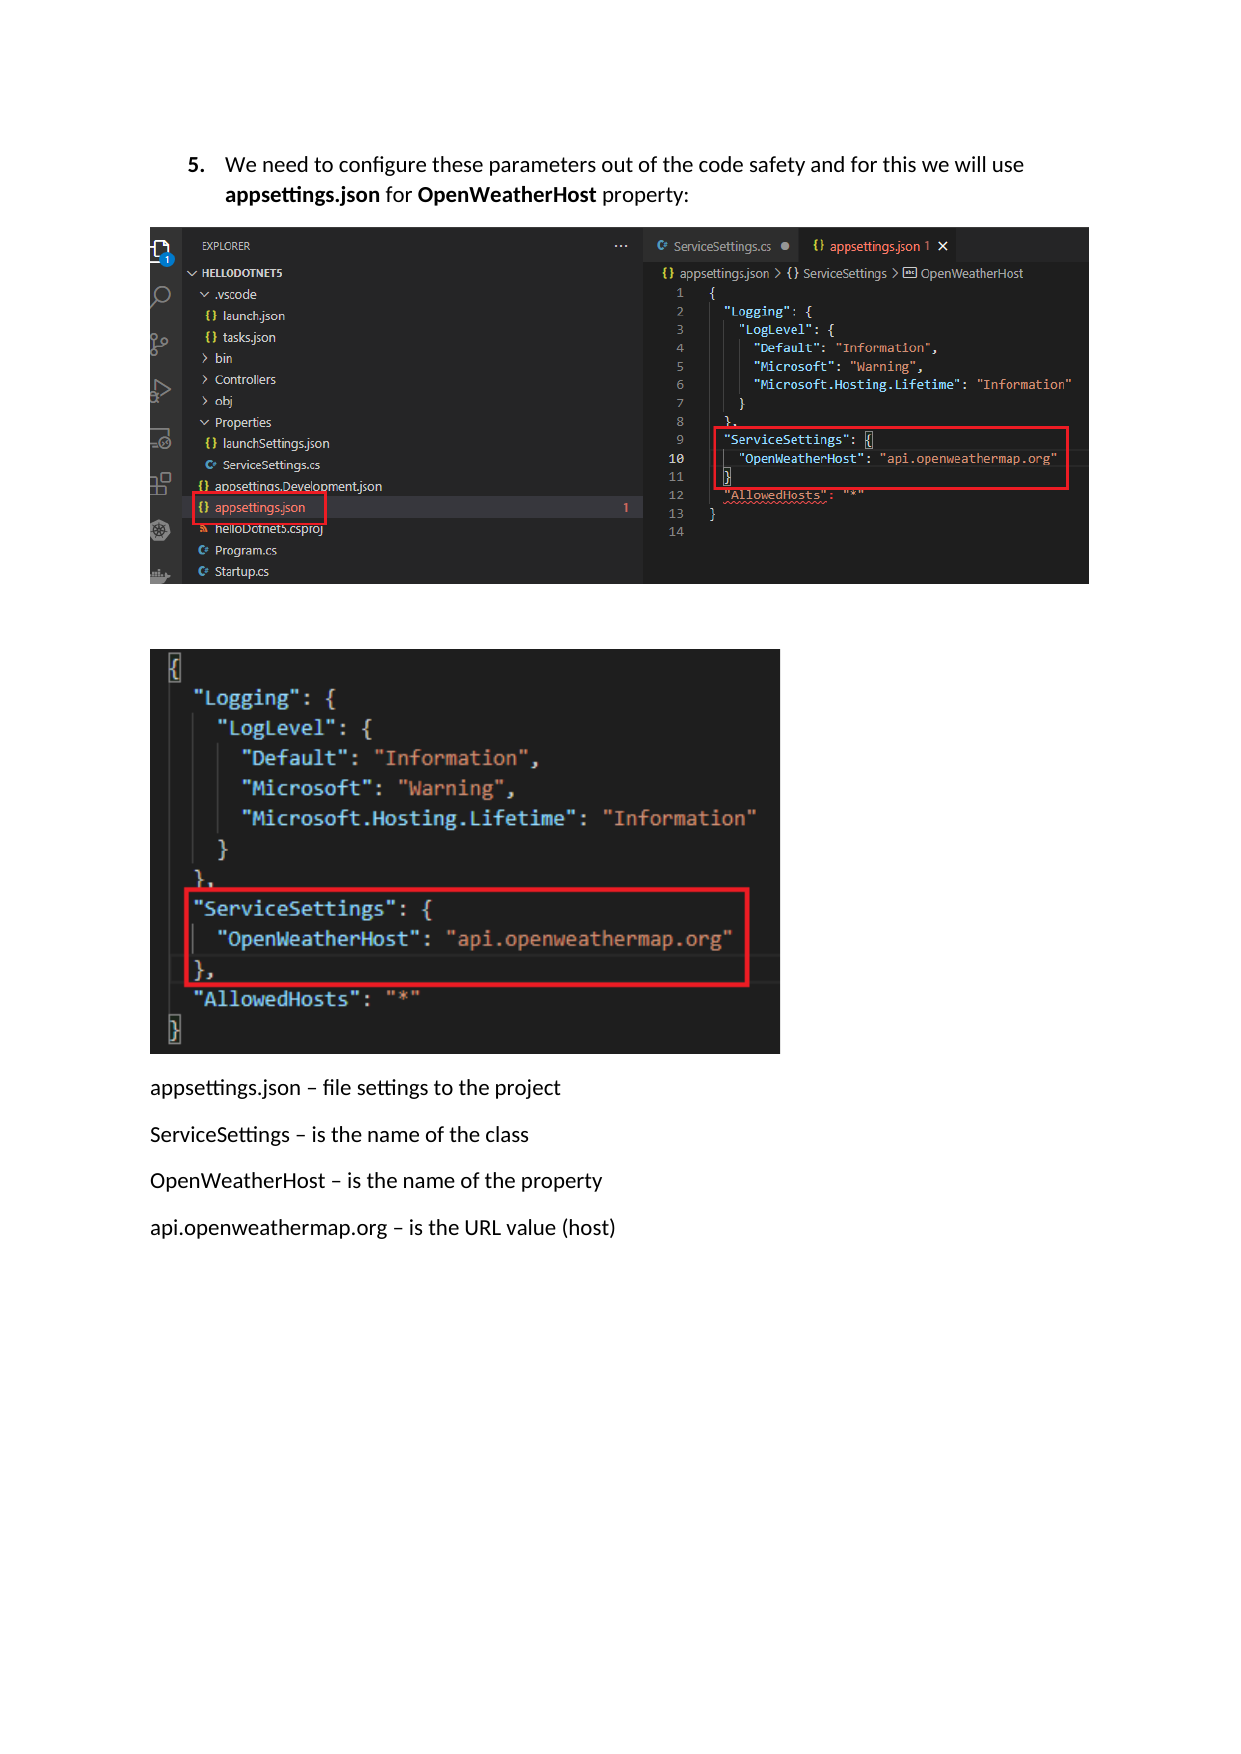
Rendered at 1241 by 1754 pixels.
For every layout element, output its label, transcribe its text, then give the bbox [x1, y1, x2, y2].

picture [150, 227, 1089, 584]
text OpenWeatherHost – is the name of the property [150, 1167, 1090, 1195]
list We need to configure these parameters out of the code safety and for this we will use appsettings.json for OpenWeatherHost property: [187, 150, 1090, 208]
text appsettings.json – file settings to the project [150, 1073, 1090, 1101]
text api.openweathermap.org – is the URL value (host) [150, 1213, 1090, 1242]
text ServiceSettings – is the name of the class [150, 1120, 1090, 1148]
picture [150, 649, 780, 1054]
